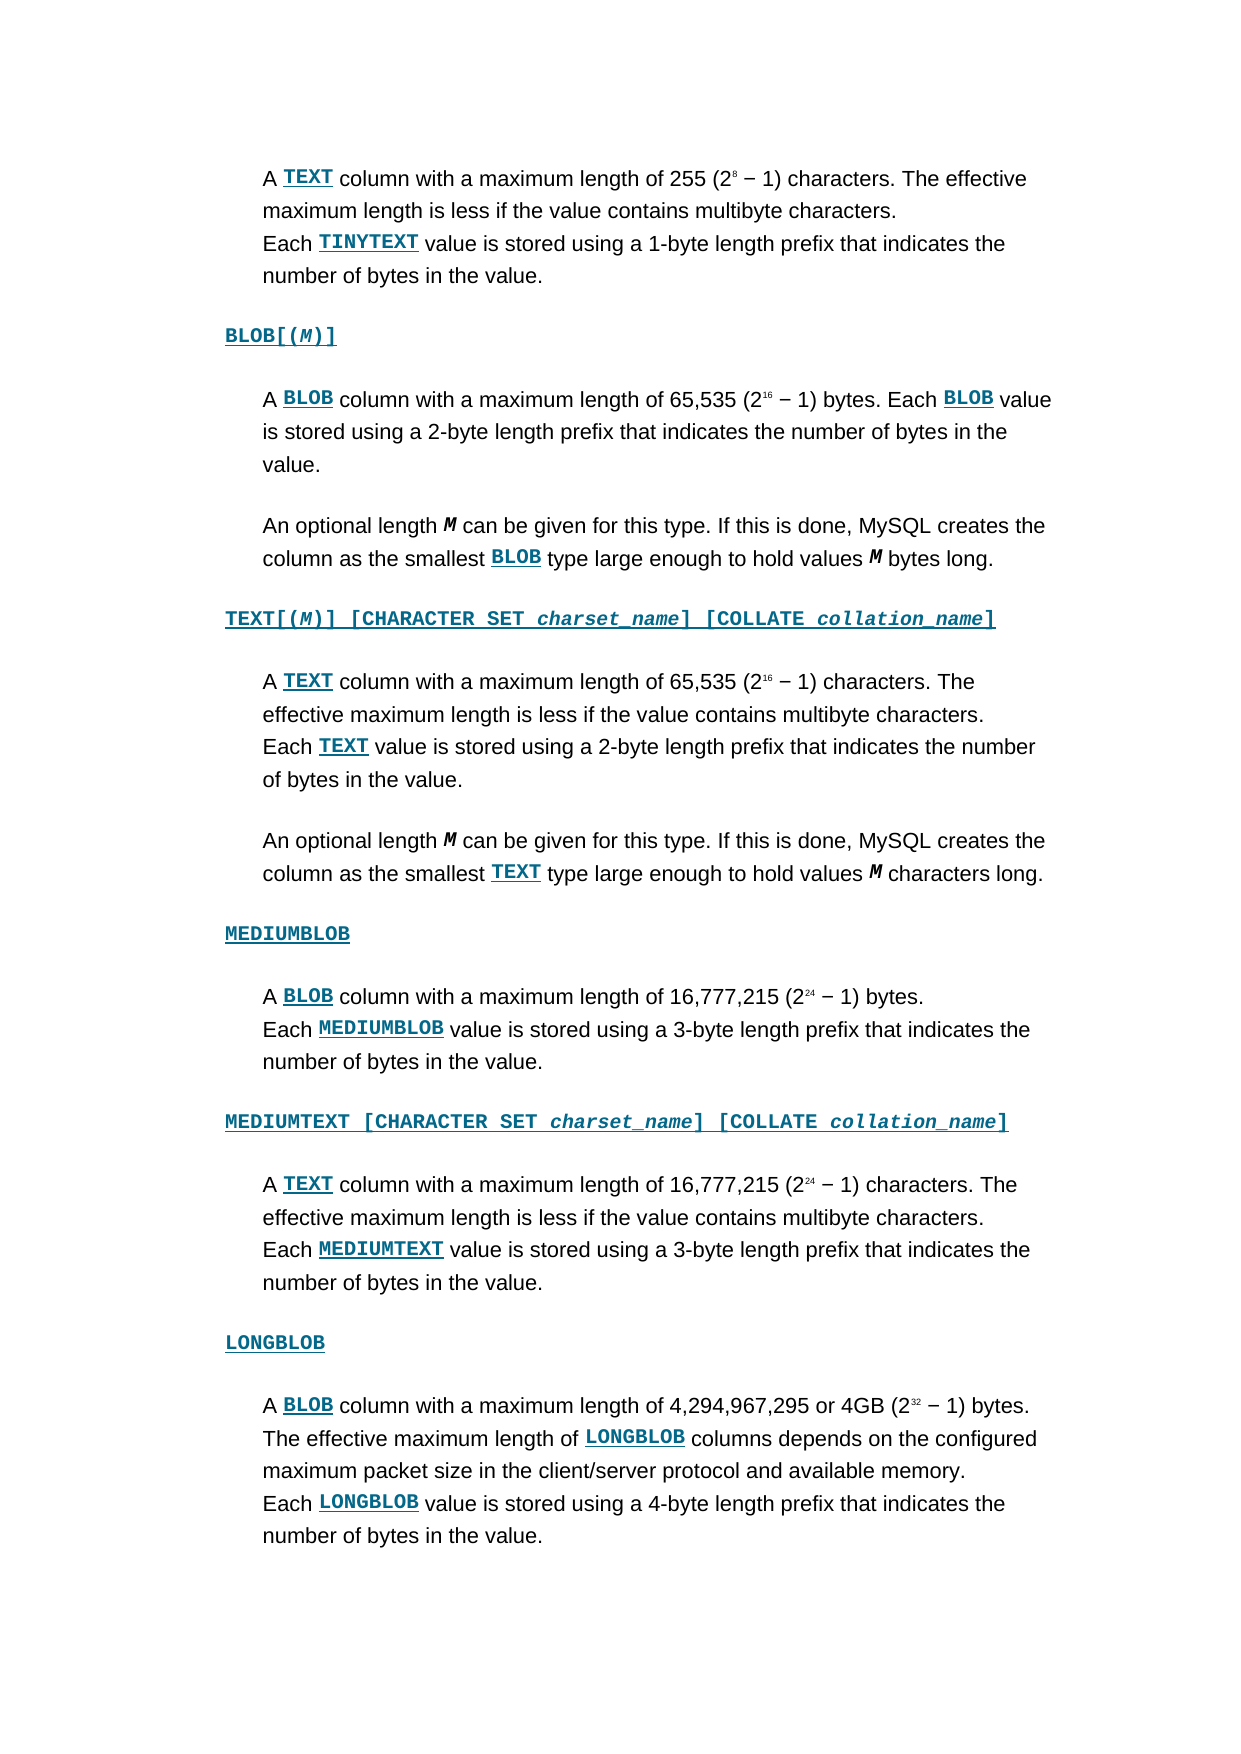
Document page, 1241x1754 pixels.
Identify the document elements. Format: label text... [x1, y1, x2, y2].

text A TEXT column with a maximum length of 65,535 (216 − 1) characters. The effective maximum length is less if the value contains multibyte characters. Each TEXT value is stored using a 2-byte length prefix that indicates the number of bytes in the value. [262, 665, 1053, 795]
text A BLOB column with a maximum length of 4,294,967,295 or 4GB (232 − 1) bytes. The effective maximum length of LONGBLOB columns depends on the configured maximum packet size in the client/server protocol and available memory. Each LONGBLOB value is stored using a 4-byte length prefix that indicates the number of bytes in the value. [262, 1389, 1053, 1552]
text TEXT[(M)] [CHARACTER SET charset_name] [COLLATE collation_name] [225, 604, 1053, 636]
text A BLOB column with a maximum length of 65,535 (216 − 1) bytes. Each BLOB value is stored using a 2-byte length prefix that indicates the number of bytes in the value. [262, 383, 1053, 480]
text BLOB[(M)] [225, 321, 1053, 354]
text A TEXT column with a maximum length of 16,777,215 (224 − 1) characters. The effective maximum length is less if the value contains multibyte characters. Each MEDIUMTEXT value is stored using a 3-byte length prefix that indicates the number of bytes in the value. [262, 1169, 1053, 1299]
text MEDIUMTEXT [CHARACTER SET charset_name] [COLLATE collation_name] [225, 1107, 1053, 1139]
text An optional length M can be given for this type. If this is done, MySQL creates the column as the smallest TEXT type large enough to hold values M characters long. [262, 824, 1053, 889]
text A TEXT column with a maximum length of 255 (28 − 1) characters. The effective maximum length is less if the value contains multibyte characters. Each TINYTEXT value is stored using a 1-byte length prefix that indicates the number of bytes in the value. [262, 162, 1053, 292]
text An optional length M can be given for this type. If this is done, MySQL creates the column as the smallest BLOB type large enough to hold values M bytes long. [262, 509, 1053, 574]
text MEDIUMBLOB [225, 919, 1053, 951]
text LONGBLOB [225, 1328, 1053, 1360]
text A BLOB column with a maximum length of 16,777,215 (224 − 1) bytes. Each MEDIUMBLOB value is stored using a 3-byte length prefix that indicates the number of bytes in the value. [262, 980, 1053, 1078]
